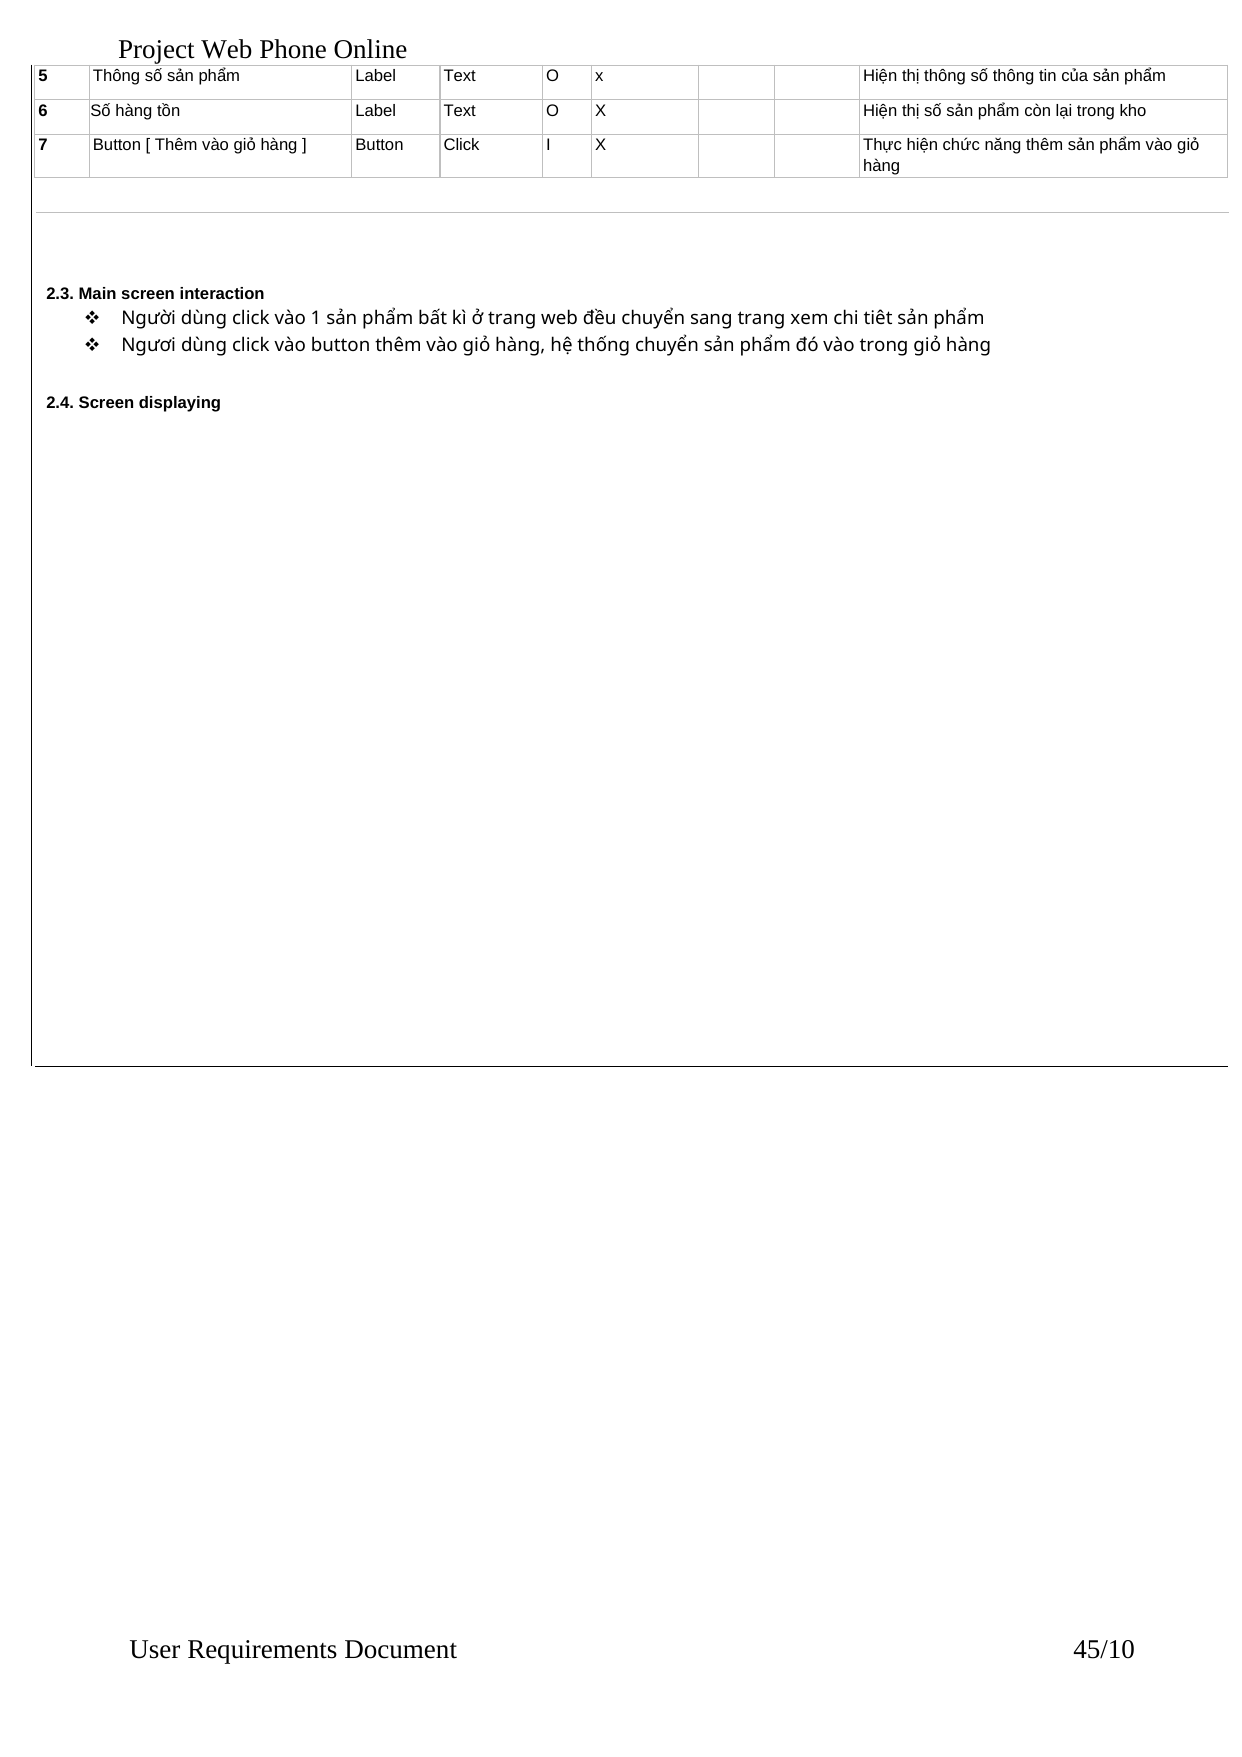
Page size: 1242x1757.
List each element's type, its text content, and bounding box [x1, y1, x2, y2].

table_cell O [543, 66, 591, 99]
table_cell [775, 135, 859, 177]
table_cell Label [352, 100, 439, 134]
table_cell Hiện thị thông số thông tin của sản phẩm [860, 66, 1227, 99]
table_cell Text [441, 66, 542, 99]
table_cell X [592, 100, 698, 134]
table_cell Click [441, 135, 542, 177]
table_cell [775, 100, 859, 134]
table_cell 2.3. Main screen interaction Người dùng click vào 1 sản phẩm bất kì ở trang web đều chuyển sang trang xem chi tiêt sản phẩm Ngươi dùng click vào button thêm vào giỏ hàng, hệ thống chuyển sản phẩm đó vào trong giỏ hàng 2.4. Screen displaying [35, 178, 1227, 1066]
table_cell Label [352, 66, 439, 99]
table_cell Hiện thị số sản phẩm còn lại trong kho [860, 100, 1227, 134]
table_cell 6 [35, 100, 89, 134]
table_cell [699, 66, 774, 99]
table_cell O [543, 100, 591, 134]
table_cell 5 [35, 66, 89, 99]
table_cell Số hàng tồn [90, 100, 351, 134]
table_cell Button [ Thêm vào giỏ hàng ] [90, 135, 351, 177]
table_cell x [592, 66, 698, 99]
table_cell Button [352, 135, 439, 177]
table_cell Thông số sản phẩm [90, 66, 351, 99]
table_cell X [592, 135, 698, 177]
table_cell Text [441, 100, 542, 134]
table_cell [699, 135, 774, 177]
table_cell Thực hiện chức năng thêm sản phẩm vào giỏ hàng [860, 135, 1227, 177]
table_cell [699, 100, 774, 134]
table_cell I [543, 135, 591, 177]
table_cell [775, 66, 859, 99]
table_cell 7 [35, 135, 89, 177]
